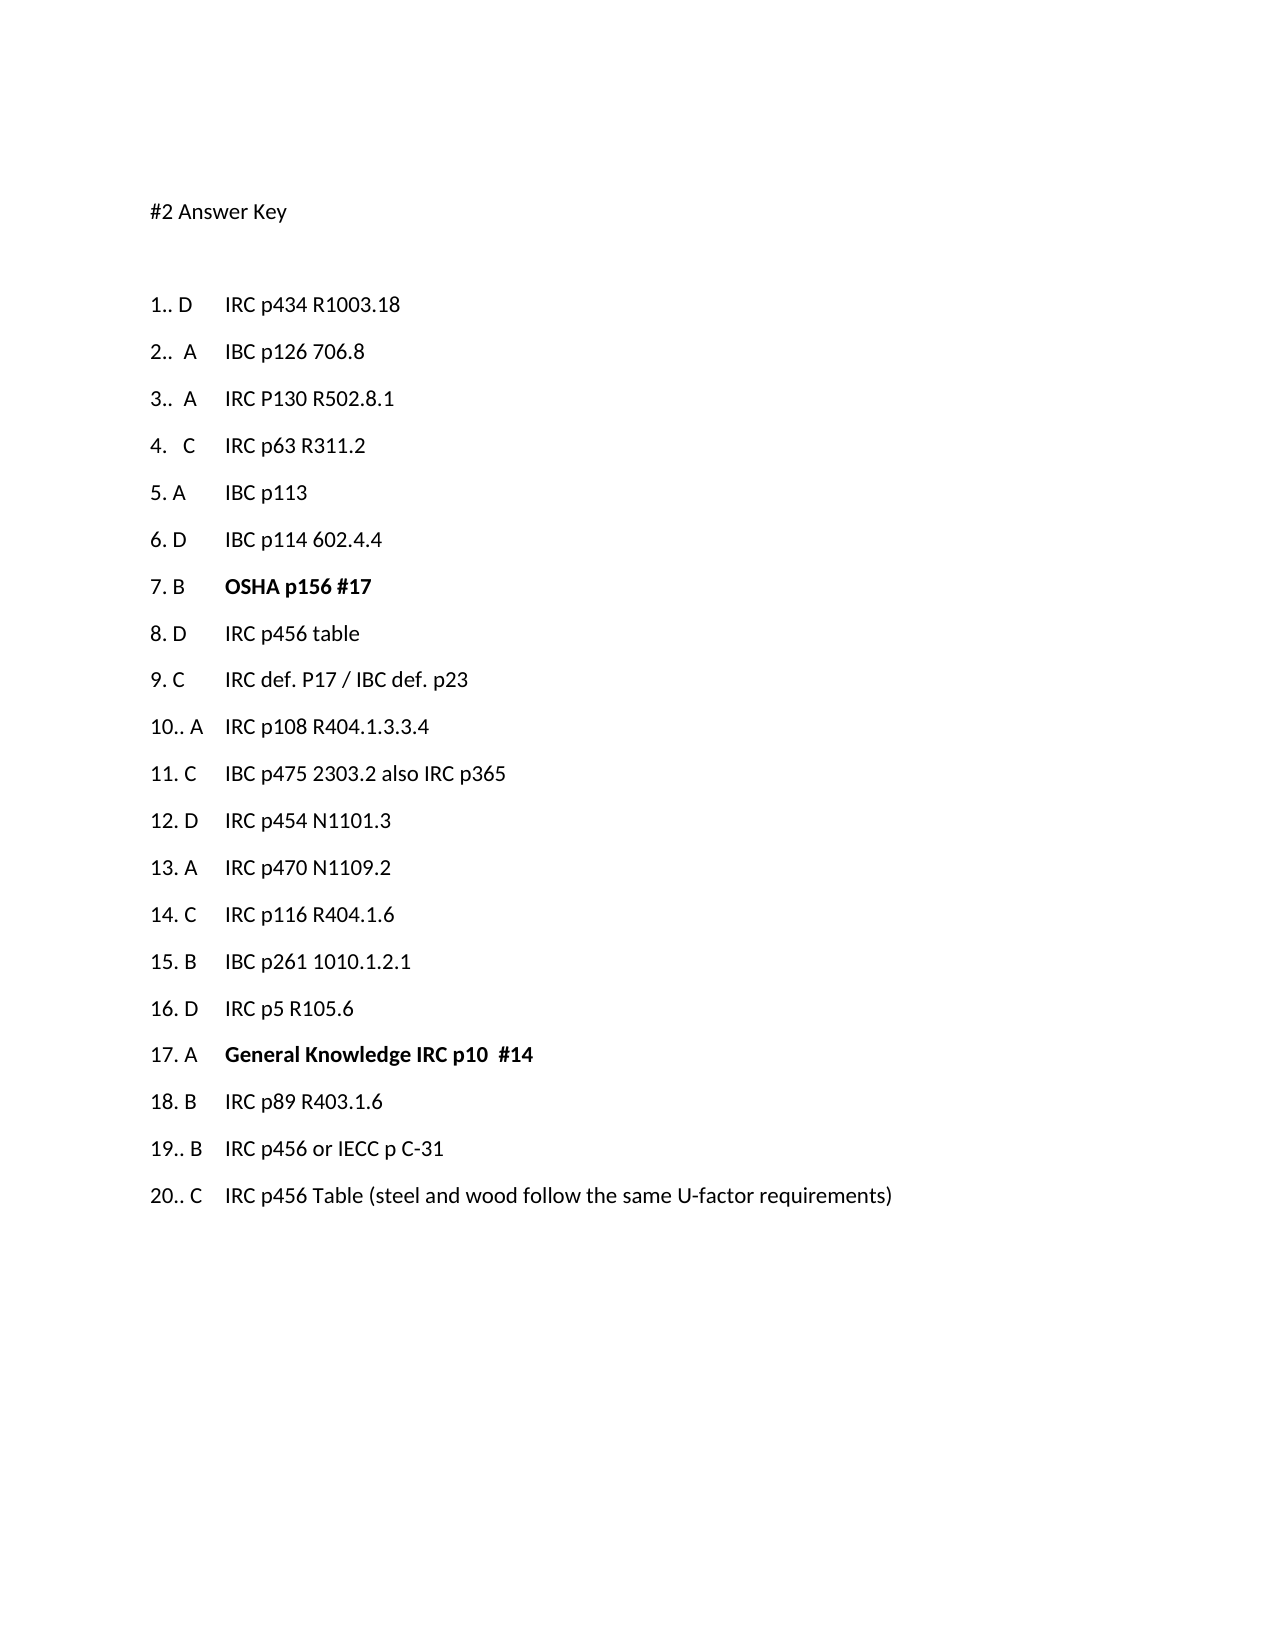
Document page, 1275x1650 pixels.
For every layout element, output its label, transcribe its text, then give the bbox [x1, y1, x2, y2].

text 10.. A IRC p108 R404.1.3.3.4 [150, 712, 1125, 741]
text 17. A General Knowledge IRC p10 #14 [150, 1041, 1125, 1069]
text 8. D IRC p456 table [150, 619, 1125, 647]
text 2.. A IBC p126 706.8 [150, 337, 1125, 366]
text 20.. C IRC p456 Table (steel and wood follow the same U-factor requirements) [150, 1181, 1125, 1209]
text 19.. B IRC p456 or IECC p C-31 [150, 1134, 1125, 1162]
text 16. D IRC p5 R105.6 [150, 994, 1125, 1022]
text 13. A IRC p470 N1109.2 [150, 853, 1125, 881]
text 1.. D IRC p434 R1003.18 [150, 291, 1125, 319]
text 14. C IRC p116 R404.1.6 [150, 900, 1125, 928]
text 18. B IRC p89 R403.1.6 [150, 1087, 1125, 1116]
text 4. C IRC p63 R311.2 [150, 431, 1125, 459]
text 6. D IBC p114 602.4.4 [150, 525, 1125, 553]
text 7. B OSHA p156 #17 [150, 572, 1125, 600]
text 5. A IBC p113 [150, 478, 1125, 506]
text 3.. A IRC P130 R502.8.1 [150, 384, 1125, 412]
text #2 Answer Key [150, 197, 1125, 225]
text 15. B IBC p261 1010.1.2.1 [150, 947, 1125, 975]
text 9. C IRC def. P17 / IBC def. p23 [150, 666, 1125, 694]
text 12. D IRC p454 N1101.3 [150, 806, 1125, 834]
text 11. C IBC p475 2303.2 also IRC p365 [150, 759, 1125, 787]
